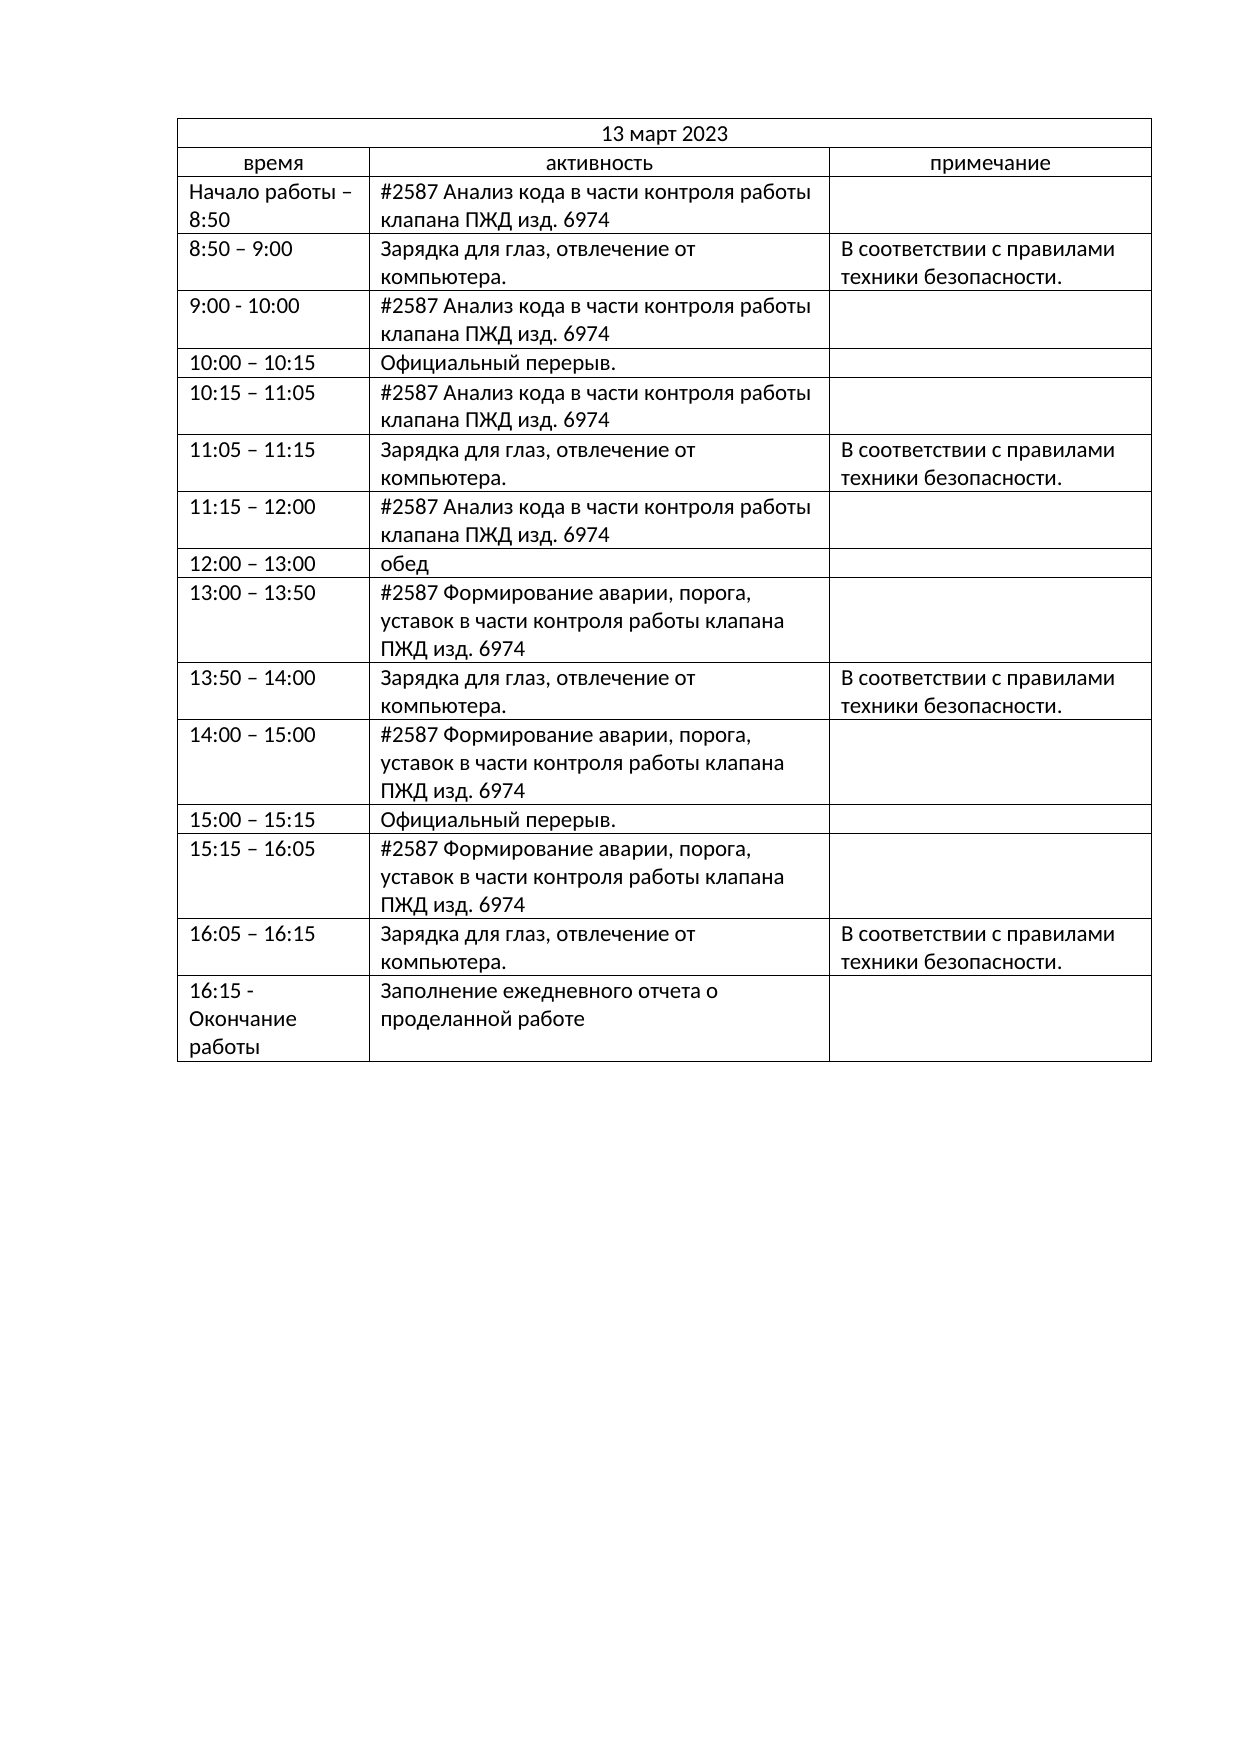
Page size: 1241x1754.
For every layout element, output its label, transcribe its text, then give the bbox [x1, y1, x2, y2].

table_cell [830, 378, 1151, 434]
table_cell 11:05 – 11:15 [178, 435, 369, 491]
table_cell [830, 805, 1151, 833]
table_cell [830, 177, 1151, 233]
table_cell #2587 Формирование аварии, порога, уставок в части контроля работы клапана ПЖД изд. 6974 [370, 578, 829, 662]
table_cell 15:00 – 15:15 [178, 805, 369, 833]
table_cell [830, 976, 1151, 1061]
table_cell 10:00 – 10:15 [178, 349, 369, 377]
table_cell 13:50 – 14:00 [178, 663, 369, 719]
table_cell Официальный перерыв. [370, 349, 829, 377]
table_cell Зарядка для глаз, отвлечение от компьютера. [370, 234, 829, 290]
table_cell [830, 720, 1151, 804]
table_cell 15:15 – 16:05 [178, 834, 369, 918]
table_cell [830, 834, 1151, 918]
table_cell 10:15 – 11:05 [178, 378, 369, 434]
table_cell #2587 Анализ кода в части контроля работы клапана ПЖД изд. 6974 [370, 291, 829, 347]
table_cell 16:05 – 16:15 [178, 919, 369, 975]
table_cell 14:00 – 15:00 [178, 720, 369, 804]
table_cell 16:15 - Окончание работы [178, 976, 369, 1061]
table_cell активность [370, 148, 829, 176]
table_cell #2587 Анализ кода в части контроля работы клапана ПЖД изд. 6974 [370, 177, 829, 233]
table_cell [830, 492, 1151, 548]
table_cell Официальный перерыв. [370, 805, 829, 833]
table_cell В соответствии с правилами техники безопасности. [830, 234, 1151, 290]
table_cell Заполнение ежедневного отчета о проделанной работе [370, 976, 829, 1061]
table_header 13 март 2023 [178, 119, 1151, 147]
table_cell [830, 349, 1151, 377]
table_cell Зарядка для глаз, отвлечение от компьютера. [370, 919, 829, 975]
table_cell обед [370, 549, 829, 577]
table_cell #2587 Формирование аварии, порога, уставок в части контроля работы клапана ПЖД изд. 6974 [370, 720, 829, 804]
table_cell [830, 578, 1151, 662]
table_cell [830, 291, 1151, 347]
table_cell Начало работы – 8:50 [178, 177, 369, 233]
table_cell время [178, 148, 369, 176]
table_cell В соответствии с правилами техники безопасности. [830, 663, 1151, 719]
table_cell 11:15 – 12:00 [178, 492, 369, 548]
table_cell В соответствии с правилами техники безопасности. [830, 435, 1151, 491]
table_cell 13:00 – 13:50 [178, 578, 369, 662]
table_cell #2587 Анализ кода в части контроля работы клапана ПЖД изд. 6974 [370, 492, 829, 548]
table_cell Зарядка для глаз, отвлечение от компьютера. [370, 435, 829, 491]
table_cell 12:00 – 13:00 [178, 549, 369, 577]
table_cell примечание [830, 148, 1151, 176]
table_cell 9:00 - 10:00 [178, 291, 369, 347]
table_cell #2587 Анализ кода в части контроля работы клапана ПЖД изд. 6974 [370, 378, 829, 434]
table_cell В соответствии с правилами техники безопасности. [830, 919, 1151, 975]
table_cell Зарядка для глаз, отвлечение от компьютера. [370, 663, 829, 719]
table_cell #2587 Формирование аварии, порога, уставок в части контроля работы клапана ПЖД изд. 6974 [370, 834, 829, 918]
table_cell 8:50 – 9:00 [178, 234, 369, 290]
table_cell [830, 549, 1151, 577]
